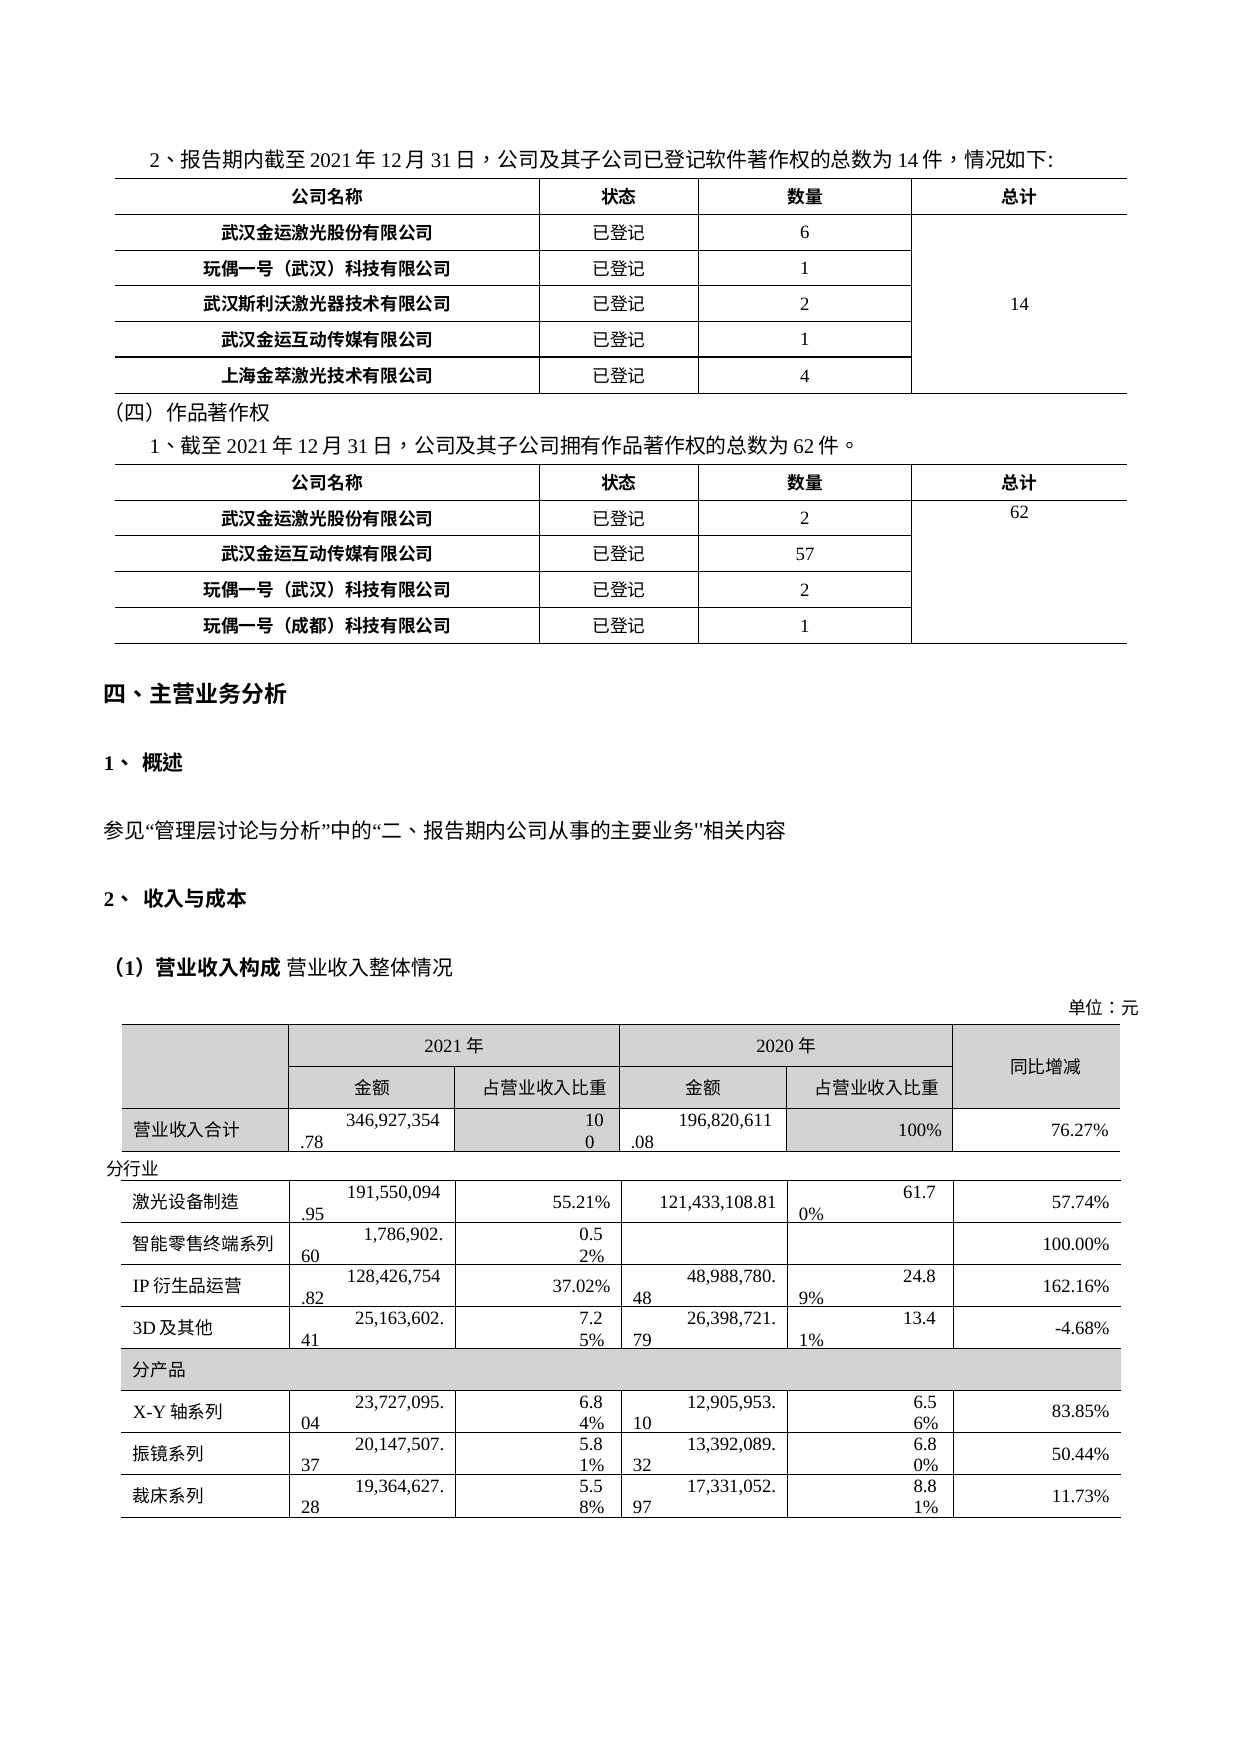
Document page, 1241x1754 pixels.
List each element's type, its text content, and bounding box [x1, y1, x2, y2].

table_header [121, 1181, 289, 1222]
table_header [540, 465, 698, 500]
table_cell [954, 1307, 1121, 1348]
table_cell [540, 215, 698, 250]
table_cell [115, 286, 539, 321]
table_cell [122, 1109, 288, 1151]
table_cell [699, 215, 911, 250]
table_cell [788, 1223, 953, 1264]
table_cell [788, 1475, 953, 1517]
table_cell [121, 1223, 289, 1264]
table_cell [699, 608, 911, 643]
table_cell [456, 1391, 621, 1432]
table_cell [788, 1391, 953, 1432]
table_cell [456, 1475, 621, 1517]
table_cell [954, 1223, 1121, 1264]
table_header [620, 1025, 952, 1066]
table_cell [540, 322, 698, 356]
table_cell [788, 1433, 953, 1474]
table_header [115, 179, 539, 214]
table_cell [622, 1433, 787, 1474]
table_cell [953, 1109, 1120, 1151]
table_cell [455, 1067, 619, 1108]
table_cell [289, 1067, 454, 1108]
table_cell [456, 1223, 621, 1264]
text 参见“管理层讨论与分析”中的“二、报告期内公司从事的主要业务''相关内容 [103, 817, 1138, 845]
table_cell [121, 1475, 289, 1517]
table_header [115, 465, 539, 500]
subtitle 1、 概述 [103, 748, 1138, 777]
subtitle （1）营业收入构成 营业收入整体情况 [103, 953, 1138, 981]
text 单位：元 [103, 996, 1138, 1020]
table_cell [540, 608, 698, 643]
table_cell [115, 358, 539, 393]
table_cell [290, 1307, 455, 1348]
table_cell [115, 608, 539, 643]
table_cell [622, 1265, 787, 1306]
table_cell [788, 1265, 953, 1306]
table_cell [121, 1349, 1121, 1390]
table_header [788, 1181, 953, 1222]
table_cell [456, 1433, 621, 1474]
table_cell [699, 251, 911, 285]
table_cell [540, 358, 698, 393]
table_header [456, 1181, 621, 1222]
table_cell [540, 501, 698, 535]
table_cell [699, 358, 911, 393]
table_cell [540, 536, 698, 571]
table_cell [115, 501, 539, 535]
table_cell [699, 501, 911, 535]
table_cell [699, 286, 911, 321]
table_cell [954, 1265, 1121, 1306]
text 2、报告期内截至2021年12月31日，公司及其子公司已登记软件著作权的总数为14件，情况如下: [103, 145, 1138, 173]
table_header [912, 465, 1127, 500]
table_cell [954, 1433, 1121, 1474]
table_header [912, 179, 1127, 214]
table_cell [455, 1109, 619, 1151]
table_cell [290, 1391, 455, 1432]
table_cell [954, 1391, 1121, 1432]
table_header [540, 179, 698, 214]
text （四）作品著作权 [103, 398, 1138, 427]
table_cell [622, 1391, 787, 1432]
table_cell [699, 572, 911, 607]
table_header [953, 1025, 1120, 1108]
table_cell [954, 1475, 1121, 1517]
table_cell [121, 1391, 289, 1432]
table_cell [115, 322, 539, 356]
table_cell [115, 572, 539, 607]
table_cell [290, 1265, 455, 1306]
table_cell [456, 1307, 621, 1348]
text 1、截至2021年12月31日，公司及其子公司拥有作品著作权的总数为62件。 [103, 431, 1138, 459]
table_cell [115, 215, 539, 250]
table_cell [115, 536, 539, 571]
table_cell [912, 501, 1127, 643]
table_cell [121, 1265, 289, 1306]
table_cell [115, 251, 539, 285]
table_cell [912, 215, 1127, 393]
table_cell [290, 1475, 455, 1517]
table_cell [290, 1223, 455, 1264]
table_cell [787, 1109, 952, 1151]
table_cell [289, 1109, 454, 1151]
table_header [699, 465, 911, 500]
subtitle 四、主营业务分析 [103, 678, 1138, 709]
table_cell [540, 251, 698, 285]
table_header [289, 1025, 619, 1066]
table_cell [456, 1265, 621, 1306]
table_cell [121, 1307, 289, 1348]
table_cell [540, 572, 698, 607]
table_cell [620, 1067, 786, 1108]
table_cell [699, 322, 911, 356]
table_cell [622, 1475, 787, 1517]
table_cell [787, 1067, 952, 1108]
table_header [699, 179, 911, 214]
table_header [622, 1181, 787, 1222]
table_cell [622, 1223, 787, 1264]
text 分行业 [106, 1156, 1138, 1180]
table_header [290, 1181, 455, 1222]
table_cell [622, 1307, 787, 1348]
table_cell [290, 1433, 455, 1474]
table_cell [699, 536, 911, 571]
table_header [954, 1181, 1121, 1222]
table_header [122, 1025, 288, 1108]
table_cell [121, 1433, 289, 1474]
subtitle 2、 收入与成本 [103, 884, 1138, 913]
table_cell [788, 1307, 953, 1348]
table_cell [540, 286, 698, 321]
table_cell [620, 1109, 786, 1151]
